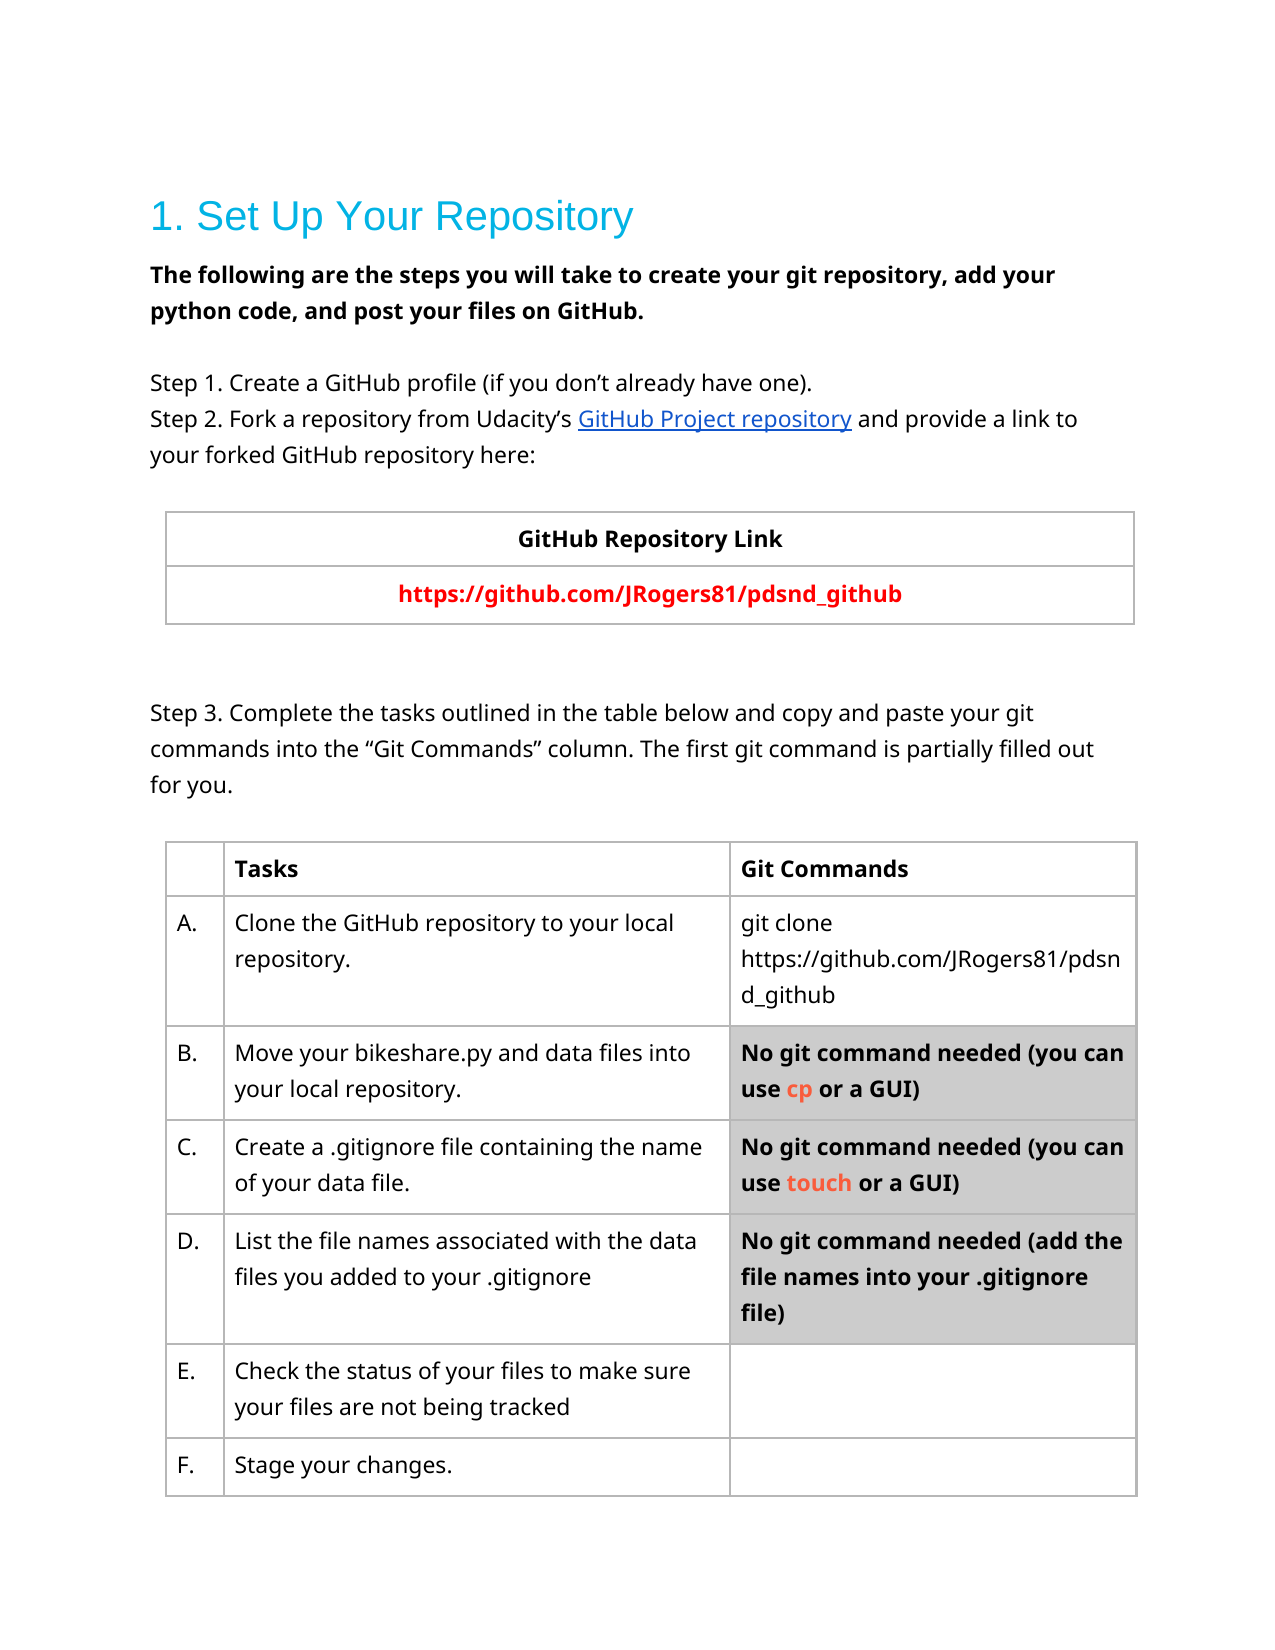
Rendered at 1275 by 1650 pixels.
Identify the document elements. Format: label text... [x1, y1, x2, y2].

table_header Git Commands [731, 843, 1135, 895]
table_cell B. [167, 1027, 223, 1119]
table_cell C. [167, 1121, 223, 1213]
table_cell No git command needed (you can use touch or a GUI) [731, 1121, 1135, 1213]
table_cell [731, 1439, 1135, 1494]
table_cell F. [167, 1439, 223, 1494]
table_cell Clone the GitHub repository to your local repository. [225, 897, 729, 1025]
table_cell https://github.com/JRogers81/pdsnd_github [167, 567, 1133, 623]
table_cell No git command needed (you can use cp or a GUI) [731, 1027, 1135, 1119]
table_cell List the file names associated with the data files you added to your .gitignore [225, 1215, 729, 1343]
table_cell git clone https://github.com/JRogers81/pdsnd_github [731, 897, 1135, 1025]
table_cell A. [167, 897, 223, 1025]
text Step 2. Fork a repository from Udacity’s GitHub Project repository and provide a link to your forked GitHub repository here: [150, 403, 1125, 470]
text Step 3. Complete the tasks outlined in the table below and copy and paste your git commands into the “Git Commands” column. The first git command is partially filled out for you. [150, 697, 1125, 800]
text Step 1. Create a GitHub profile (if you don’t already have one). [150, 367, 1125, 398]
table_header GitHub Repository Link [167, 513, 1133, 565]
table_header [167, 843, 223, 895]
text The following are the steps you will take to create your git repository, add your python code, and post your files on GitHub. [150, 259, 1125, 326]
table_cell E. [167, 1345, 223, 1437]
table_header Tasks [225, 843, 729, 895]
table_cell No git command needed (add the file names into your .gitignore file) [731, 1215, 1135, 1343]
subtitle 1. Set Up Your Repository [150, 192, 1125, 239]
table_cell Stage your changes. [225, 1439, 729, 1494]
table_cell [731, 1345, 1135, 1437]
table_cell Create a .gitignore file containing the name of your data file. [225, 1121, 729, 1213]
table_cell Check the status of your files to make sure your files are not being tracked [225, 1345, 729, 1437]
table_cell Move your bikeshare.py and data files into your local repository. [225, 1027, 729, 1119]
table_cell D. [167, 1215, 223, 1343]
